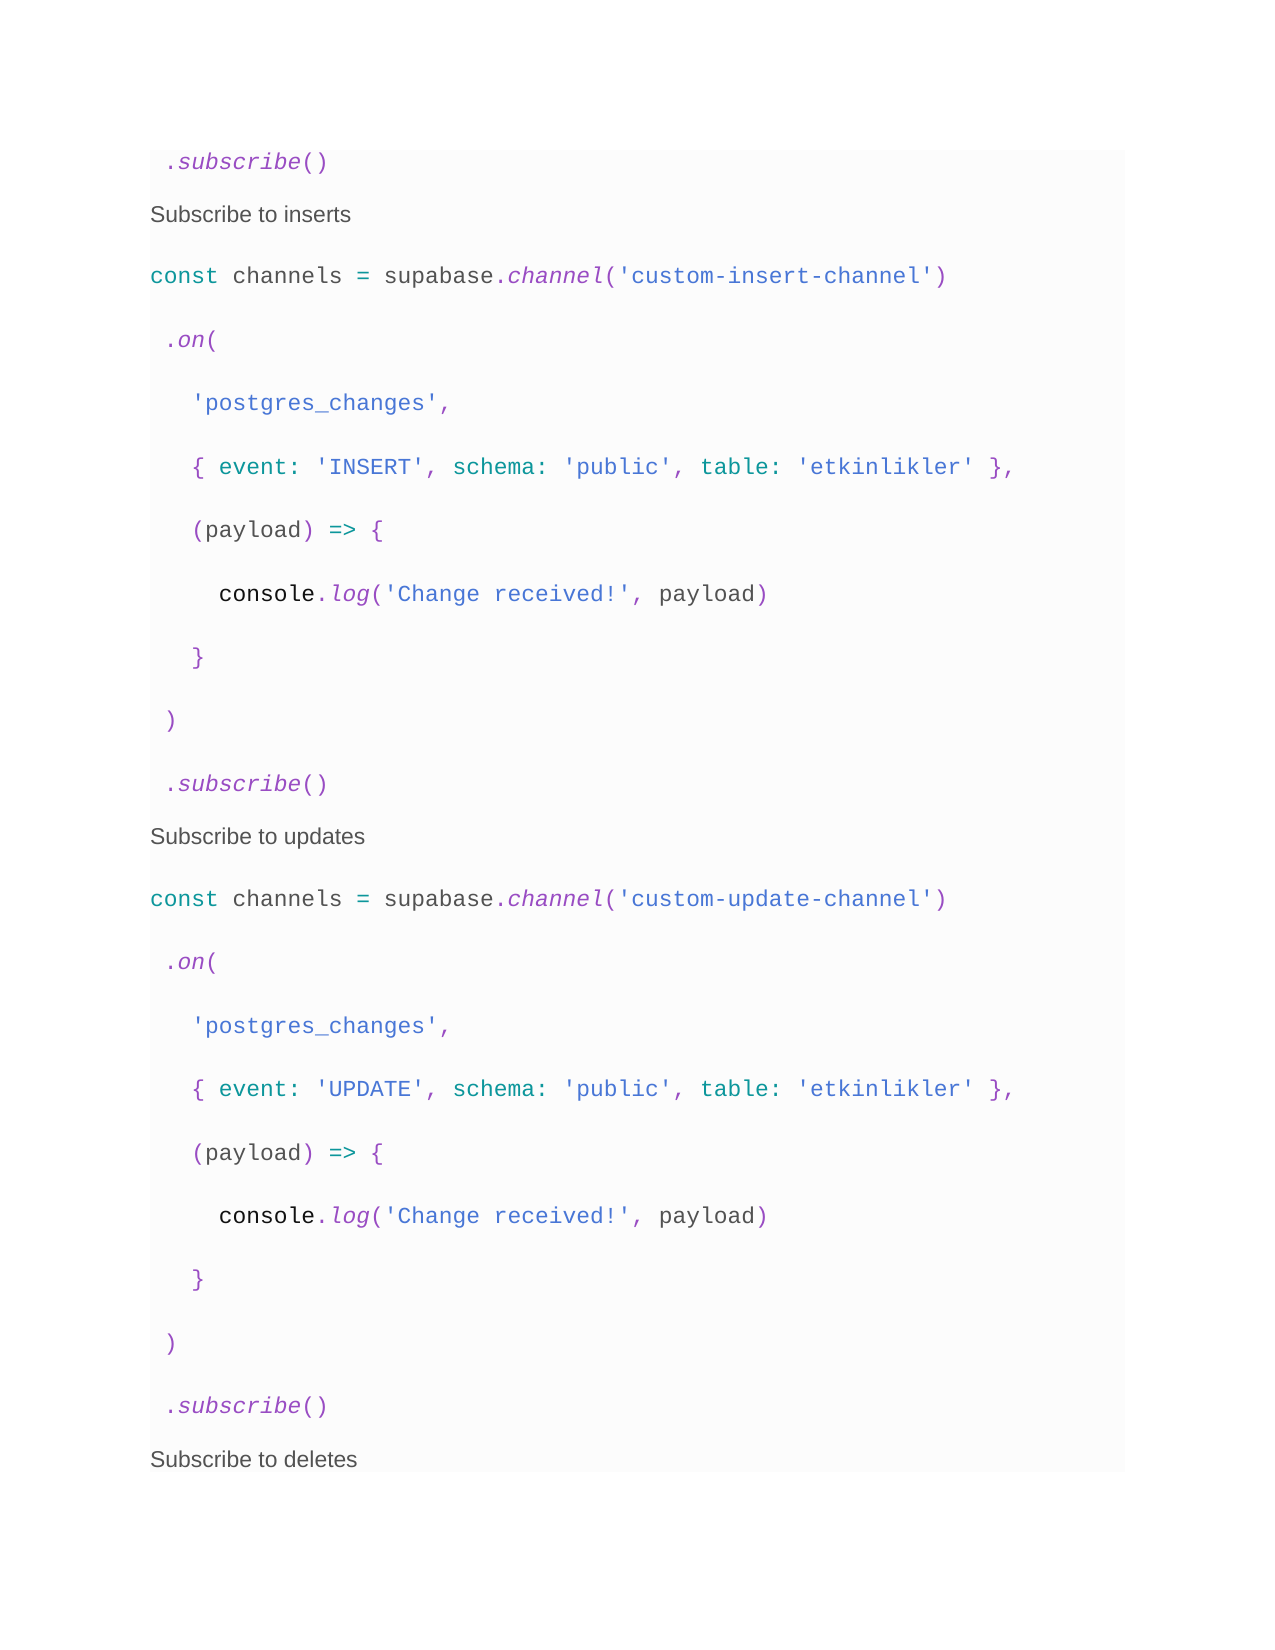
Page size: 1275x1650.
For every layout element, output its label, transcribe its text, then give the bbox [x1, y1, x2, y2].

text } [150, 1268, 1125, 1294]
text 'postgres_changes', [150, 1014, 1125, 1040]
text .subscribe() [150, 1394, 1125, 1421]
text const channels = supabase.channel('custom-insert-channel') [150, 265, 1125, 291]
text { event: 'INSERT', schema: 'public', table: 'etkinlikler' }, [150, 455, 1125, 481]
text console.log('Change received!', payload) [150, 1204, 1125, 1230]
text Subscribe to updates [150, 823, 1125, 849]
text console.log('Change received!', payload) [150, 582, 1125, 608]
text .subscribe() [150, 150, 1125, 176]
text .subscribe() [150, 772, 1125, 798]
text ) [150, 1331, 1125, 1357]
text (payload) => { [150, 518, 1125, 544]
text 'postgres_changes', [150, 392, 1125, 418]
text Subscribe to inserts [150, 201, 1125, 227]
text (payload) => { [150, 1141, 1125, 1167]
text const channels = supabase.channel('custom-update-channel') [150, 887, 1125, 913]
text } [150, 645, 1125, 671]
text .on( [150, 951, 1125, 976]
text .on( [150, 328, 1125, 354]
text Subscribe to deletes [150, 1446, 1125, 1472]
text ) [150, 709, 1125, 735]
text { event: 'UPDATE', schema: 'public', table: 'etkinlikler' }, [150, 1077, 1125, 1103]
